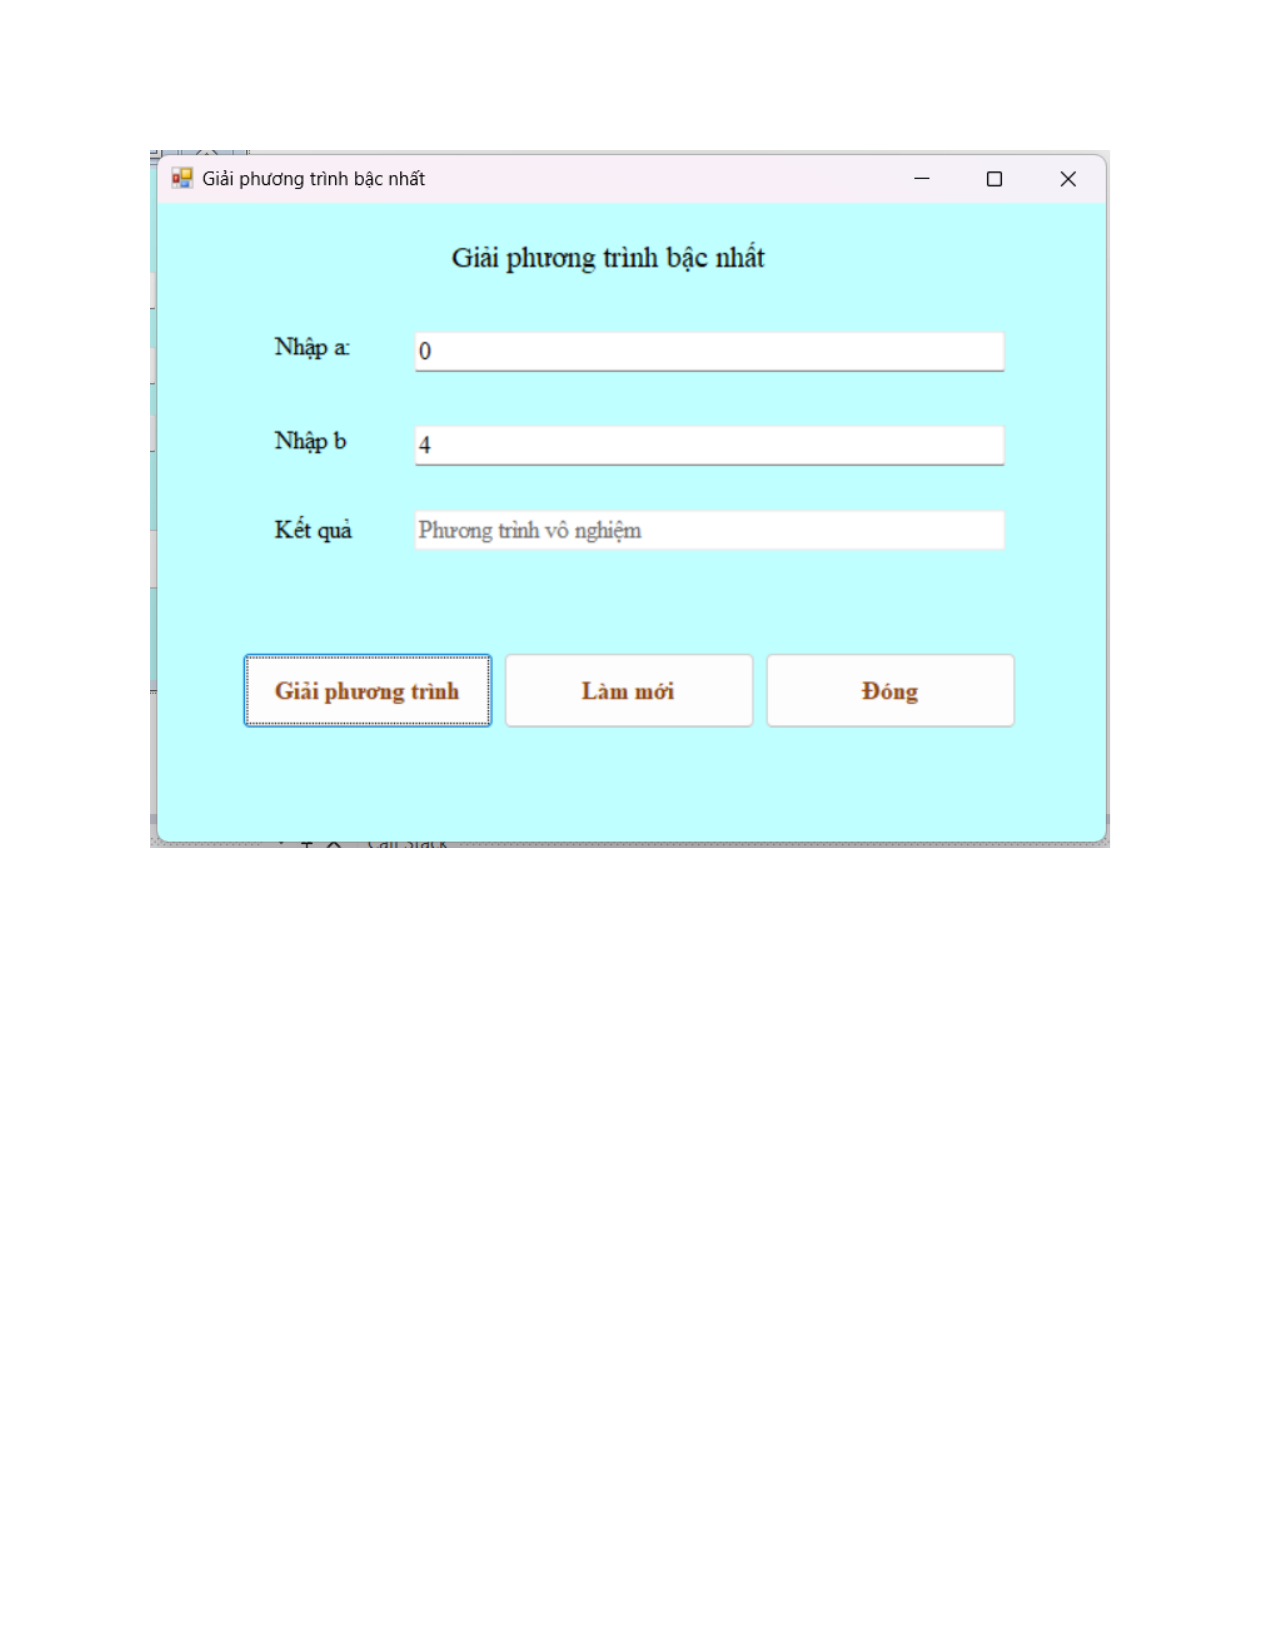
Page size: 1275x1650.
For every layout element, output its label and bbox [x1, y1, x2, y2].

picture [150, 150, 1110, 848]
